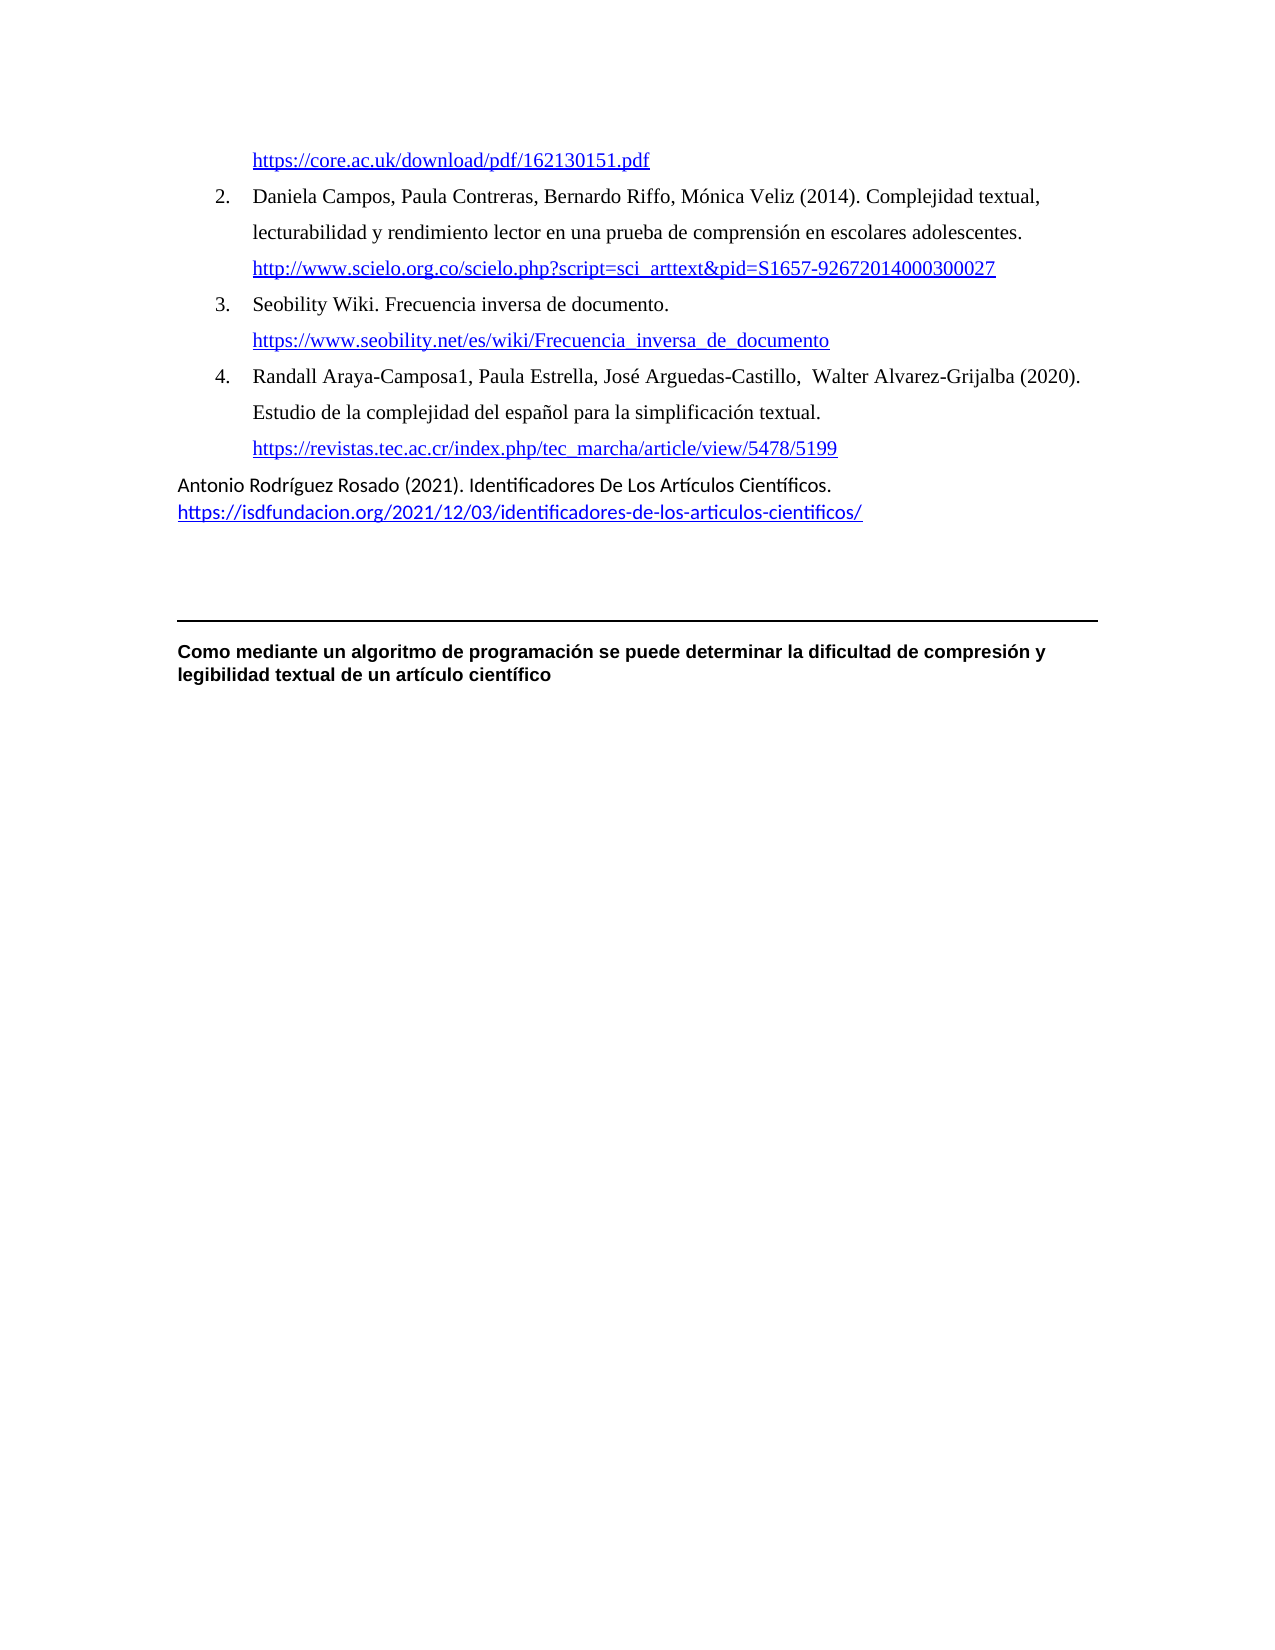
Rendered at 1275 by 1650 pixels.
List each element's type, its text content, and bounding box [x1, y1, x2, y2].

list Daniela Campos, Paula Contreras, Bernardo Riffo, Mónica Veliz (2014). Complejidad textual, lecturabilidad y rendimiento lector en una prueba de comprensión en escolares adolescentes. [215, 184, 1098, 244]
list Randall Araya-Camposa1, Paula Estrella, José Arguedas-Castillo, Walter Alvarez-Grijalba (2020). Estudio de la complejidad del español para la simplificación textual. https://revistas.tec.ac.cr/index.php/tec_marcha/article/view/5478/5199 [215, 364, 1098, 460]
list http://www.scielo.org.co/scielo.php?script=sci_arttext&pid=S1657-92672014000300027 [252, 256, 1098, 280]
text Antonio Rodríguez Rosado (2021). Identificadores De Los Artículos Científicos. https://isdfundacion.org/2021/12/03/identificadores-de-los-articulos-cientificos/ [177, 472, 1098, 525]
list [215, 148, 1098, 172]
list Seobility Wiki. Frecuencia inversa de documento. https://www.seobility.net/es/wiki/Frecuencia_inversa_de_documento [215, 292, 1098, 352]
text Como mediante un algoritmo de programación se puede determinar la dificultad de compresión y legibilidad textual de un artículo científico [177, 641, 1098, 686]
